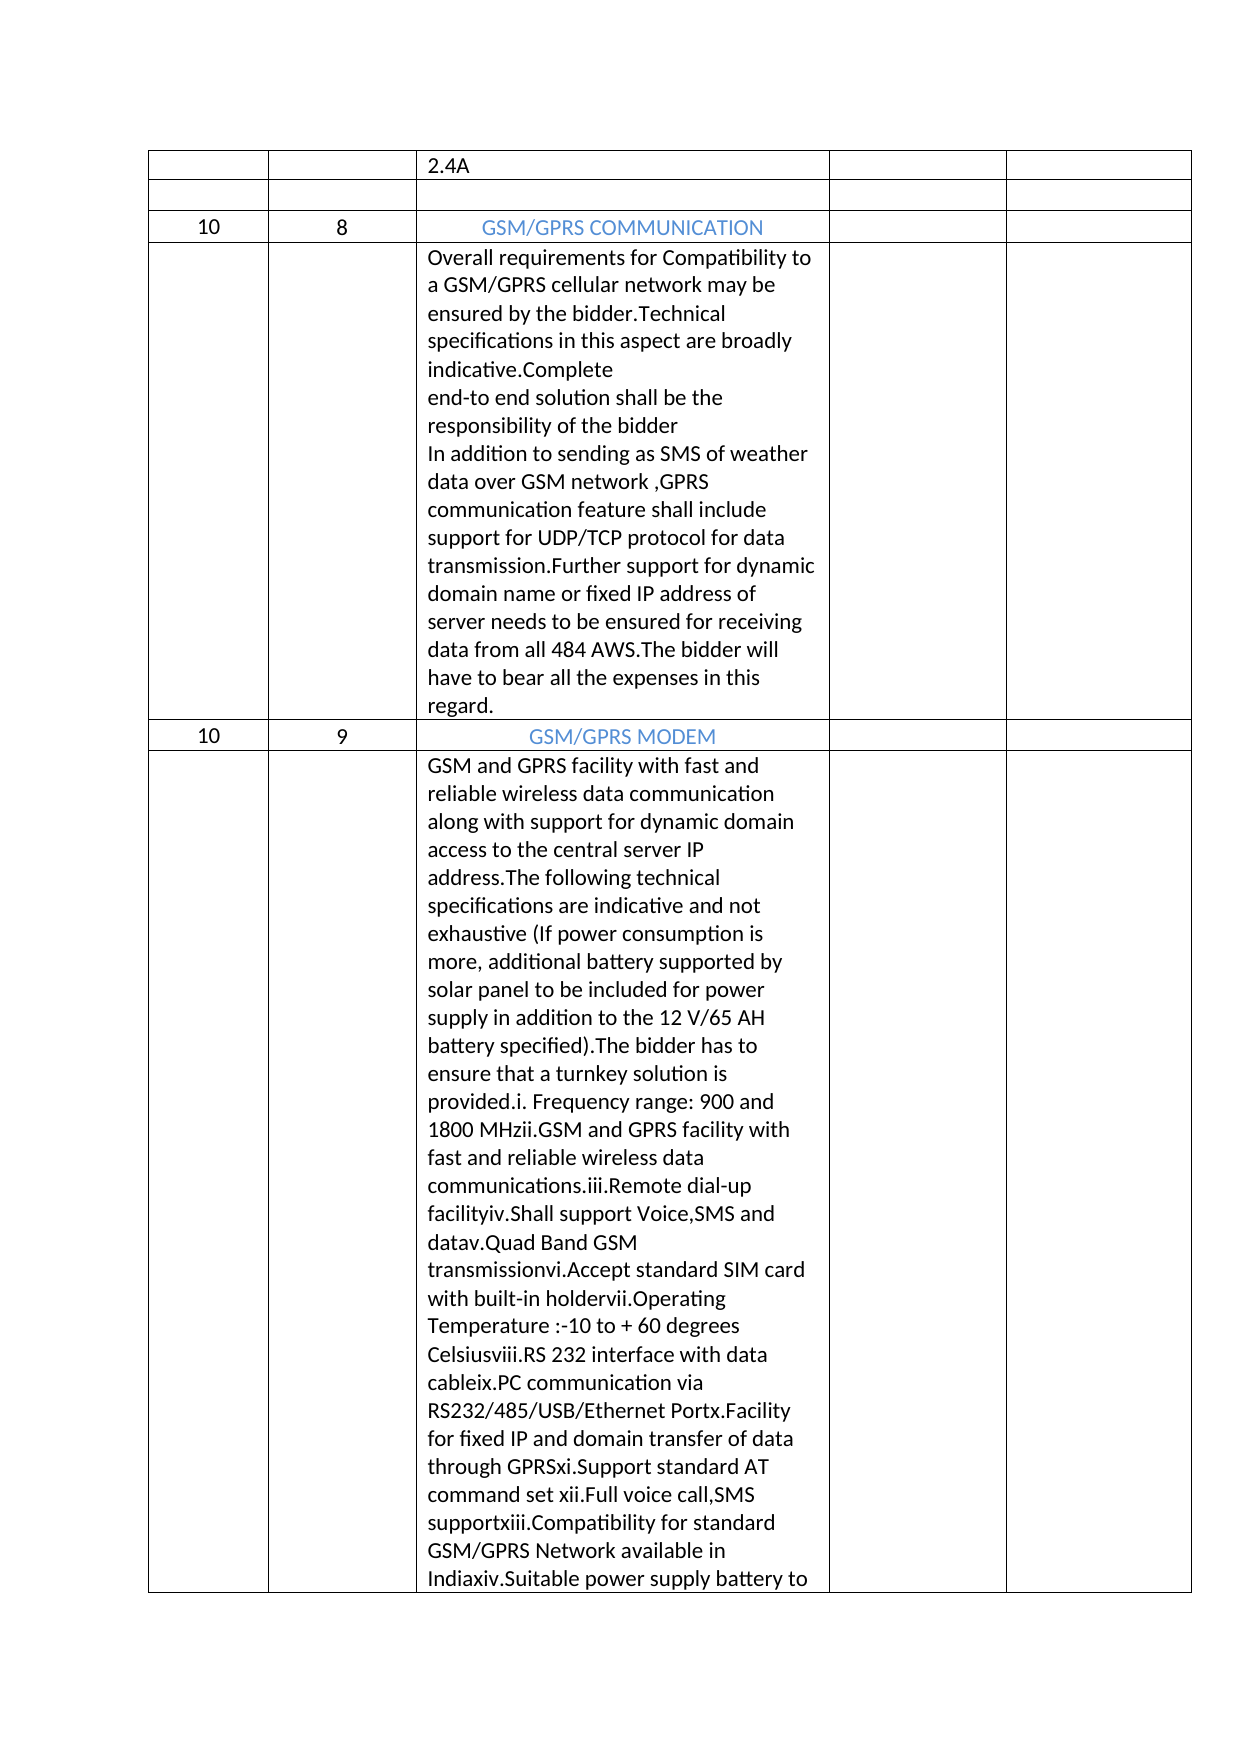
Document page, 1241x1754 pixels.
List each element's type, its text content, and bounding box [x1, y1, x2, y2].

table_cell GSM/GPRS COMMUNICATION [417, 211, 829, 242]
table_cell [269, 180, 416, 210]
table_cell [269, 751, 416, 1592]
table_cell [1007, 151, 1191, 179]
table_cell [1007, 180, 1191, 210]
table_cell [1007, 720, 1191, 750]
table_cell [830, 211, 1006, 242]
table_cell GSM/GPRS MODEM [417, 720, 829, 750]
table_cell [149, 243, 268, 719]
table_cell Overall requirements for Compatibility to a GSM/GPRS cellular network may be ensured by the bidder.Technical specifications in this aspect are broadly indicative.Complete end-to end solution shall be the responsibility of the bidder In addition to sending as SMS of weather data over GSM network ,GPRS communication feature shall include support for UDP/TCP protocol for data transmission.Further support for dynamic domain name or fixed IP address of server needs to be ensured for receiving data from all 484 AWS.The bidder will have to bear all the expenses in this regard. [417, 243, 829, 719]
table_cell [830, 151, 1006, 179]
table_cell [830, 720, 1006, 750]
table_cell [1007, 243, 1191, 719]
table_cell [1007, 751, 1191, 1592]
table_cell 9 [269, 720, 416, 750]
table_cell [830, 180, 1006, 210]
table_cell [417, 751, 829, 1592]
table_cell [269, 151, 416, 179]
table_cell 10 [149, 720, 268, 750]
table_cell [1007, 211, 1191, 242]
table_cell [269, 243, 416, 719]
table_cell 10 [149, 211, 268, 242]
table_cell [149, 180, 268, 210]
table_cell 8 [269, 211, 416, 242]
table_cell [149, 151, 268, 179]
table_cell [417, 180, 829, 210]
table_cell [830, 243, 1006, 719]
table_cell [149, 751, 268, 1592]
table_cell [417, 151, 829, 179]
table_cell [830, 751, 1006, 1592]
